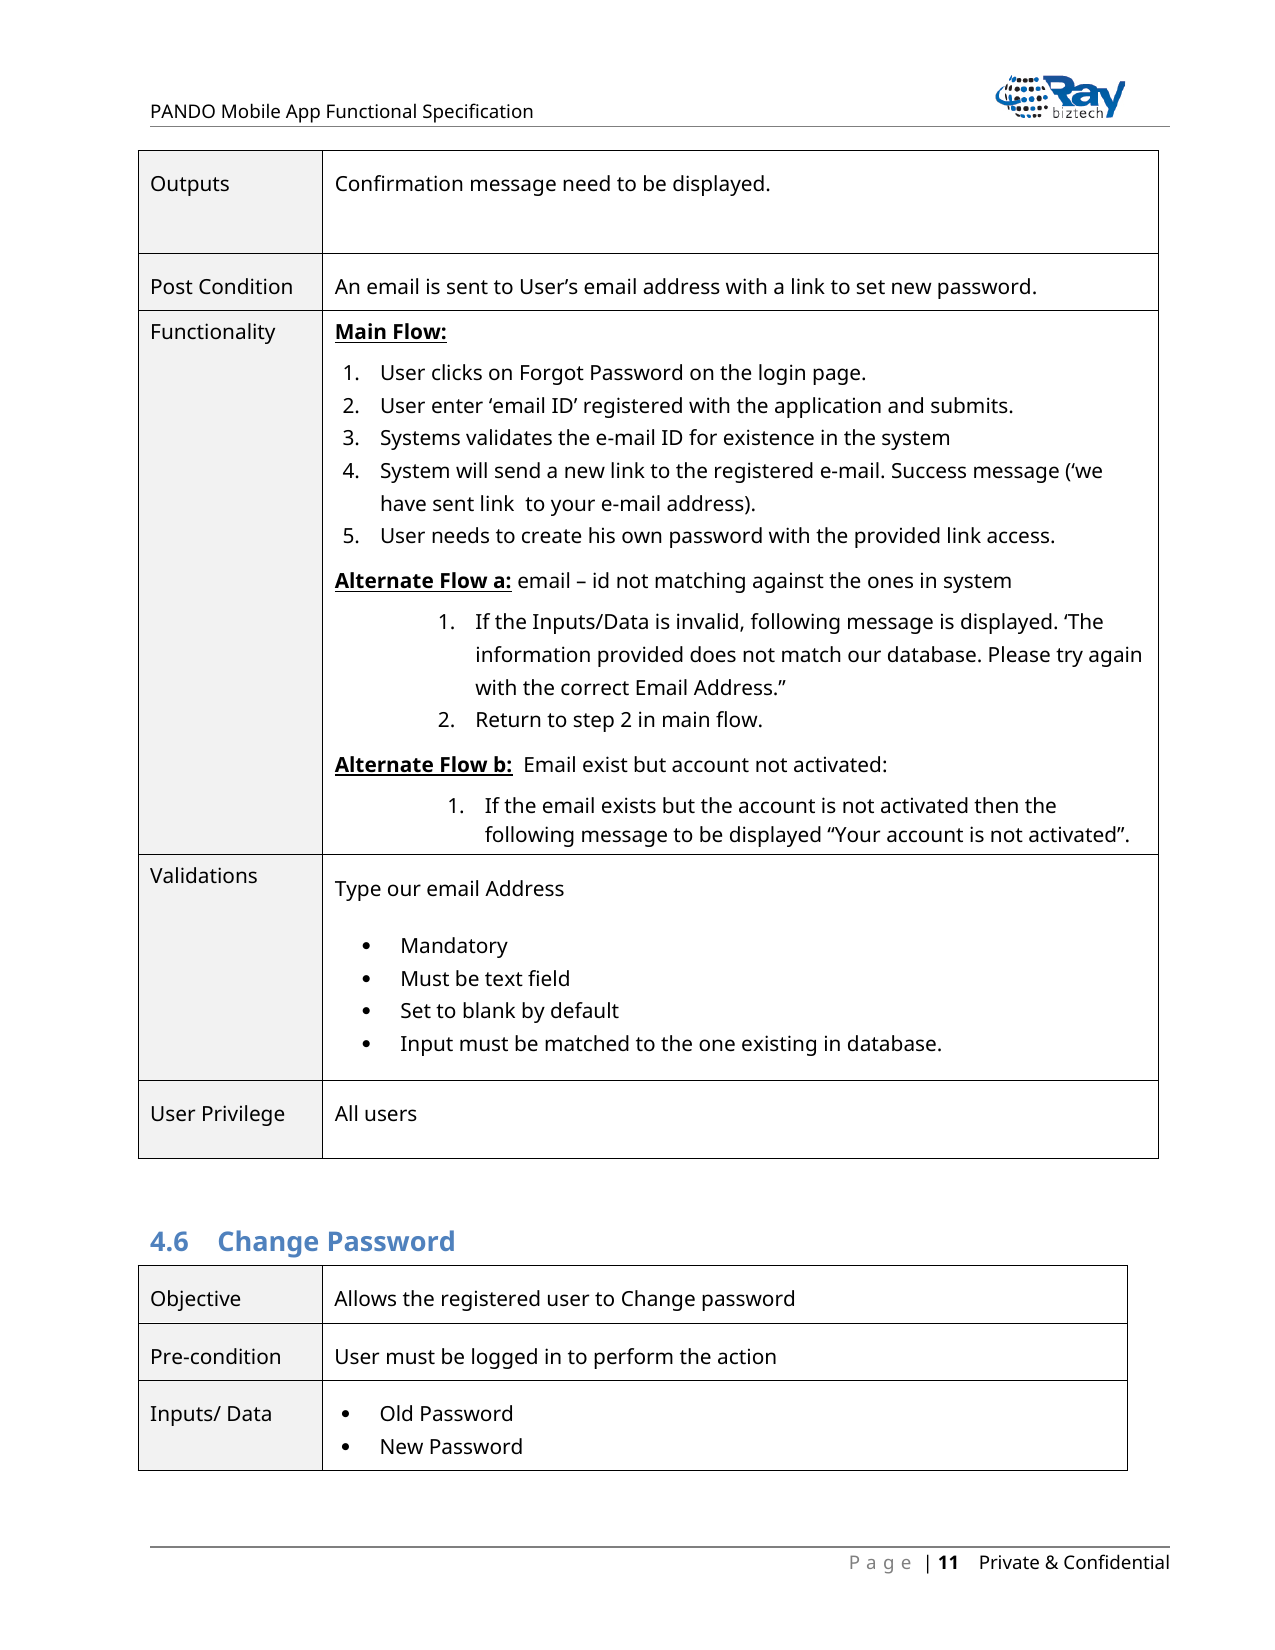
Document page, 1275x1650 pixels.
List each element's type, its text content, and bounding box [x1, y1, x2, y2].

table_cell User Privilege [139, 1081, 322, 1158]
table_cell Pre-condition [139, 1324, 322, 1380]
table_cell Main Flow: User clicks on Forgot Password on the login page. User enter ‘email ID’ registered with the application and submits. Systems validates the e-mail ID for existence in the system System will send a new link to the registered e-mail. Success message (‘we have sent link to your e-mail address). User needs to create his own password with the provided link access. Alternate Flow a: email – id not matching against the ones in system If the Inputs/Data is invalid, following message is displayed. ‘The information provided does not match our database. Please try again with the correct Email Address.” Return to step 2 in main flow. Alternate Flow b: Email exist but account not activated: If the email exists but the account is not activated then the following message to be displayed “Your account is not activated”. [323, 311, 1158, 854]
table_cell Old Password New Password [323, 1381, 1127, 1470]
table_cell Type our email Address Mandatory Must be text field Set to blank by default Input must be matched to the one existing in database. [323, 855, 1158, 1080]
table_cell Validations [139, 855, 322, 1080]
table_cell Functionality [139, 311, 322, 854]
subtitle Change Password [150, 1222, 1170, 1259]
picture [995, 75, 1125, 119]
table_cell Post Condition [139, 254, 322, 310]
table_header Allows the registered user to Change password [323, 1266, 1127, 1322]
table_cell Inputs/ Data [139, 1381, 322, 1470]
table_cell Confirmation message need to be displayed. [323, 151, 1158, 253]
table_cell User must be logged in to perform the action [323, 1324, 1127, 1380]
table_cell All users [323, 1081, 1158, 1158]
table_header Objective [139, 1266, 322, 1322]
table_cell An email is sent to User’s email address with a link to set new password. [323, 254, 1158, 310]
table_cell Outputs [139, 151, 322, 253]
